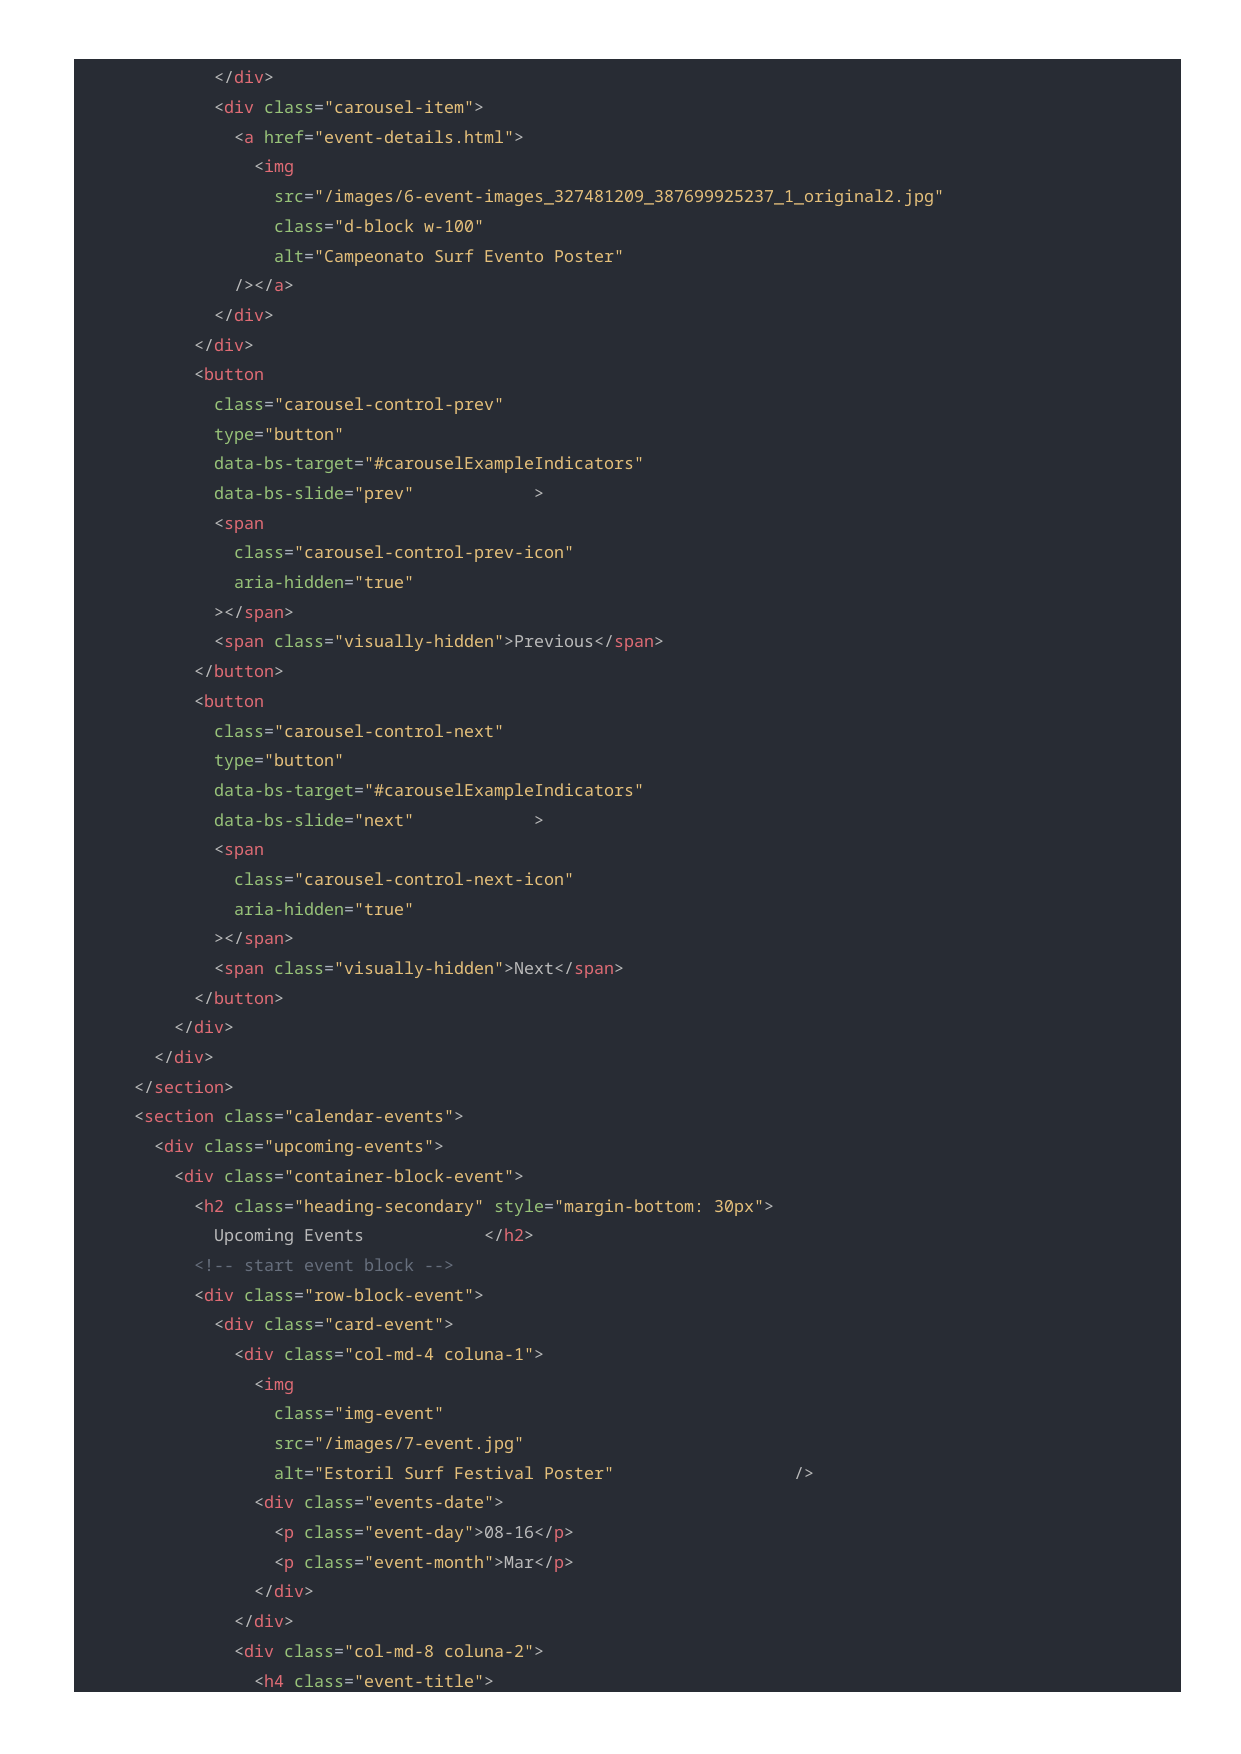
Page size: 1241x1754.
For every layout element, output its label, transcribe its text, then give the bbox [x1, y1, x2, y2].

text class="carousel-control-next" [74, 712, 1181, 742]
text <span class="visually-hidden">Next</span> [74, 950, 1181, 979]
text <div class="container-block-event"> [74, 1157, 1181, 1187]
text <section class="calendar-events"> [74, 1098, 1181, 1128]
text <span [74, 831, 1181, 861]
text class="img-event" [74, 1395, 1181, 1425]
text <p class="event-month">Mar</p> [74, 1543, 1181, 1573]
text </div> [74, 326, 1181, 356]
text <!-- start event block --> [74, 1247, 1181, 1276]
text <img [74, 148, 1181, 178]
text </section> [74, 1068, 1181, 1098]
text data-bs-target="#carouselExampleIndicators" [74, 445, 1181, 475]
text ></span> [74, 593, 1181, 623]
text <span class="visually-hidden">Previous</span> [74, 623, 1181, 653]
text </div> [74, 297, 1181, 326]
text <h2 class="heading-secondary" style="margin-bottom: 30px"> [74, 1187, 1181, 1217]
text <div class="events-date"> [74, 1484, 1181, 1514]
text </div> [74, 1573, 1181, 1603]
text src="/images/7-event.jpg" [74, 1425, 1181, 1454]
text <button [74, 682, 1181, 712]
text type="button" [74, 742, 1181, 772]
text type="button" [74, 415, 1181, 445]
text <span [74, 504, 1181, 534]
text <div class="upcoming-events"> [74, 1128, 1181, 1157]
text </div> [74, 1009, 1181, 1039]
text </div> [74, 59, 1181, 89]
text <button [74, 356, 1181, 386]
text src="/images/6-event-images_327481209_387699925237_1_original2.jpg" [74, 178, 1181, 207]
text data-bs-slide="next" > [74, 801, 1181, 831]
text <div class="carousel-item"> [74, 89, 1181, 118]
text data-bs-target="#carouselExampleIndicators" [74, 772, 1181, 801]
text alt="Campeonato Surf Evento Poster" [74, 237, 1181, 267]
text data-bs-slide="prev" > [74, 475, 1181, 504]
text <div class="col-md-4 coluna-1"> [74, 1336, 1181, 1365]
text </div> [74, 1603, 1181, 1632]
text ></span> [74, 920, 1181, 950]
text </button> [74, 653, 1181, 682]
text /></a> [74, 267, 1181, 297]
text <p class="event-day">08-16</p> [74, 1514, 1181, 1543]
text aria-hidden="true" [74, 564, 1181, 593]
text class="carousel-control-prev" [74, 386, 1181, 415]
text </div> [74, 1039, 1181, 1068]
text alt="Estoril Surf Festival Poster" /> [74, 1454, 1181, 1484]
text <div class="row-block-event"> [74, 1276, 1181, 1306]
text class="carousel-control-prev-icon" [74, 534, 1181, 564]
text <img [74, 1365, 1181, 1395]
text class="carousel-control-next-icon" [74, 861, 1181, 890]
text class="d-block w-100" [74, 207, 1181, 237]
text aria-hidden="true" [74, 890, 1181, 920]
text <div class="card-event"> [74, 1306, 1181, 1336]
text Upcoming Events </h2> [74, 1217, 1181, 1247]
text <div class="col-md-8 coluna-2"> [74, 1632, 1181, 1662]
text <h4 class="event-title"> [74, 1662, 1181, 1692]
text <a href="event-details.html"> [74, 118, 1181, 148]
text </button> [74, 979, 1181, 1009]
